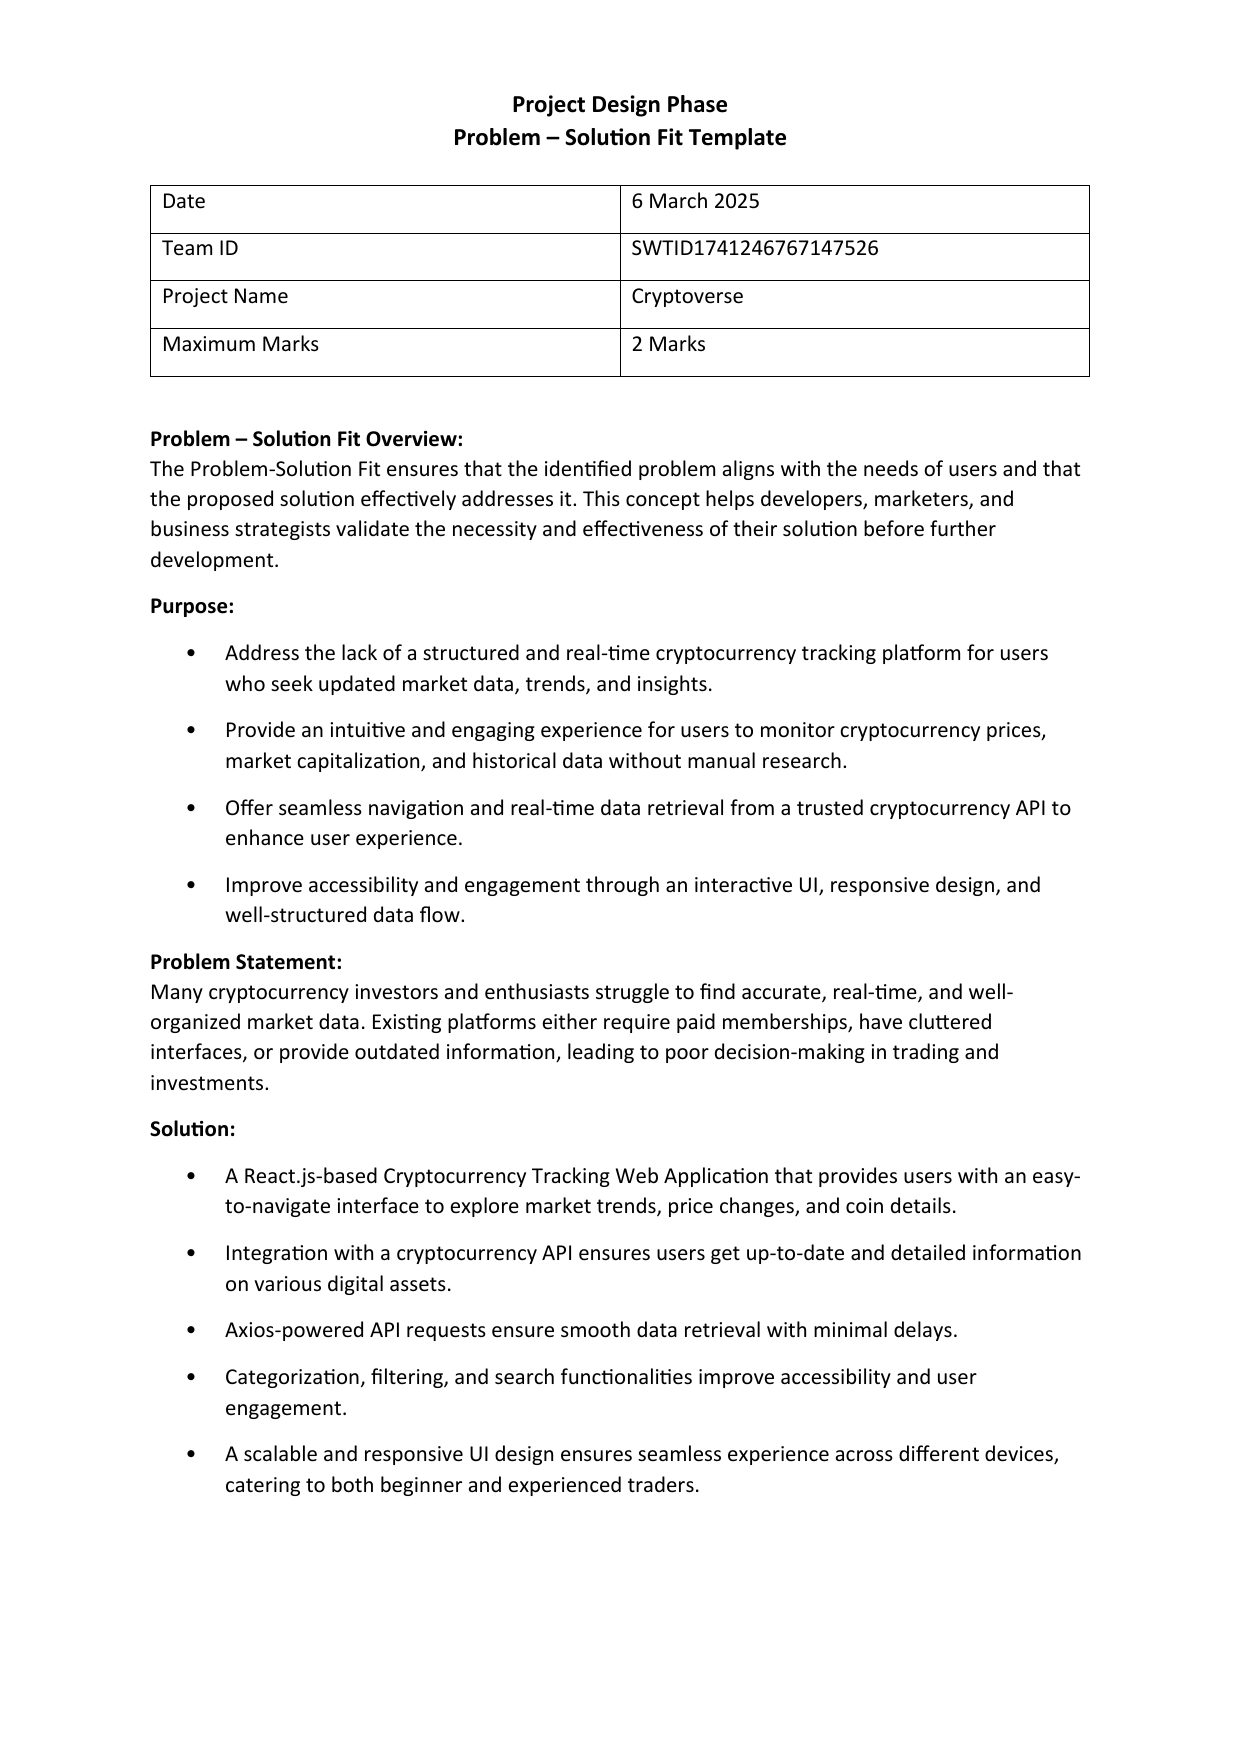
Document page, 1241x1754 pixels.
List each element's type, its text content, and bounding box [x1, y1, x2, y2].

text Project Design Phase [150, 89, 1090, 119]
table_cell Team ID [151, 234, 620, 280]
list A scalable and responsive UI design ensures seamless experience across different devices, catering to both beginner and experienced traders. [187, 1439, 1090, 1498]
table_header 6 March 2025 [621, 186, 1089, 232]
text Solution: [150, 1114, 1090, 1142]
table_cell SWTID1741246767147526 [621, 234, 1089, 280]
list Integration with a cryptocurrency API ensures users get up-to-date and detailed information on various digital assets. [187, 1238, 1090, 1297]
list A React.js-based Cryptocurrency Tracking Web Application that provides users with an easy-to-navigate interface to explore market trends, price changes, and coin details. [187, 1161, 1090, 1219]
text Purpose: [150, 592, 1090, 619]
table_cell 2 Marks [621, 329, 1089, 376]
table_header Date [151, 186, 620, 232]
list Provide an intuitive and engaging experience for users to monitor cryptocurrency prices, market capitalization, and historical data without manual research. [187, 716, 1090, 774]
list Axios-powered API requests ensure smooth data retrieval with minimal delays. [187, 1316, 1090, 1343]
text Problem – Solution Fit Template [150, 122, 1090, 152]
text Problem – Solution Fit Overview: The Problem-Solution Fit ensures that the identified problem aligns with the needs of users and that the proposed solution effectively addresses it. This concept helps developers, marketers, and business strategists validate the necessity and effectiveness of their solution before further development. [150, 424, 1090, 573]
table_cell Maximum Marks [151, 329, 620, 376]
table_cell Cryptoverse [621, 281, 1089, 328]
text Problem Statement: Many cryptocurrency investors and enthusiasts struggle to find accurate, real-time, and well-organized market data. Existing platforms either require paid memberships, have cluttered interfaces, or provide outdated information, leading to poor decision-making in trading and investments. [150, 947, 1090, 1096]
list Offer seamless navigation and real-time data retrieval from a trusted cryptocurrency API to enhance user experience. [187, 793, 1090, 851]
list Improve accessibility and engagement through an interactive UI, responsive design, and well-structured data flow. [187, 870, 1090, 928]
list Categorization, filtering, and search functionalities improve accessibility and user engagement. [187, 1362, 1090, 1421]
table_cell Project Name [151, 281, 620, 328]
list Address the lack of a structured and real-time cryptocurrency tracking platform for users who seek updated market data, trends, and insights. [187, 638, 1090, 697]
